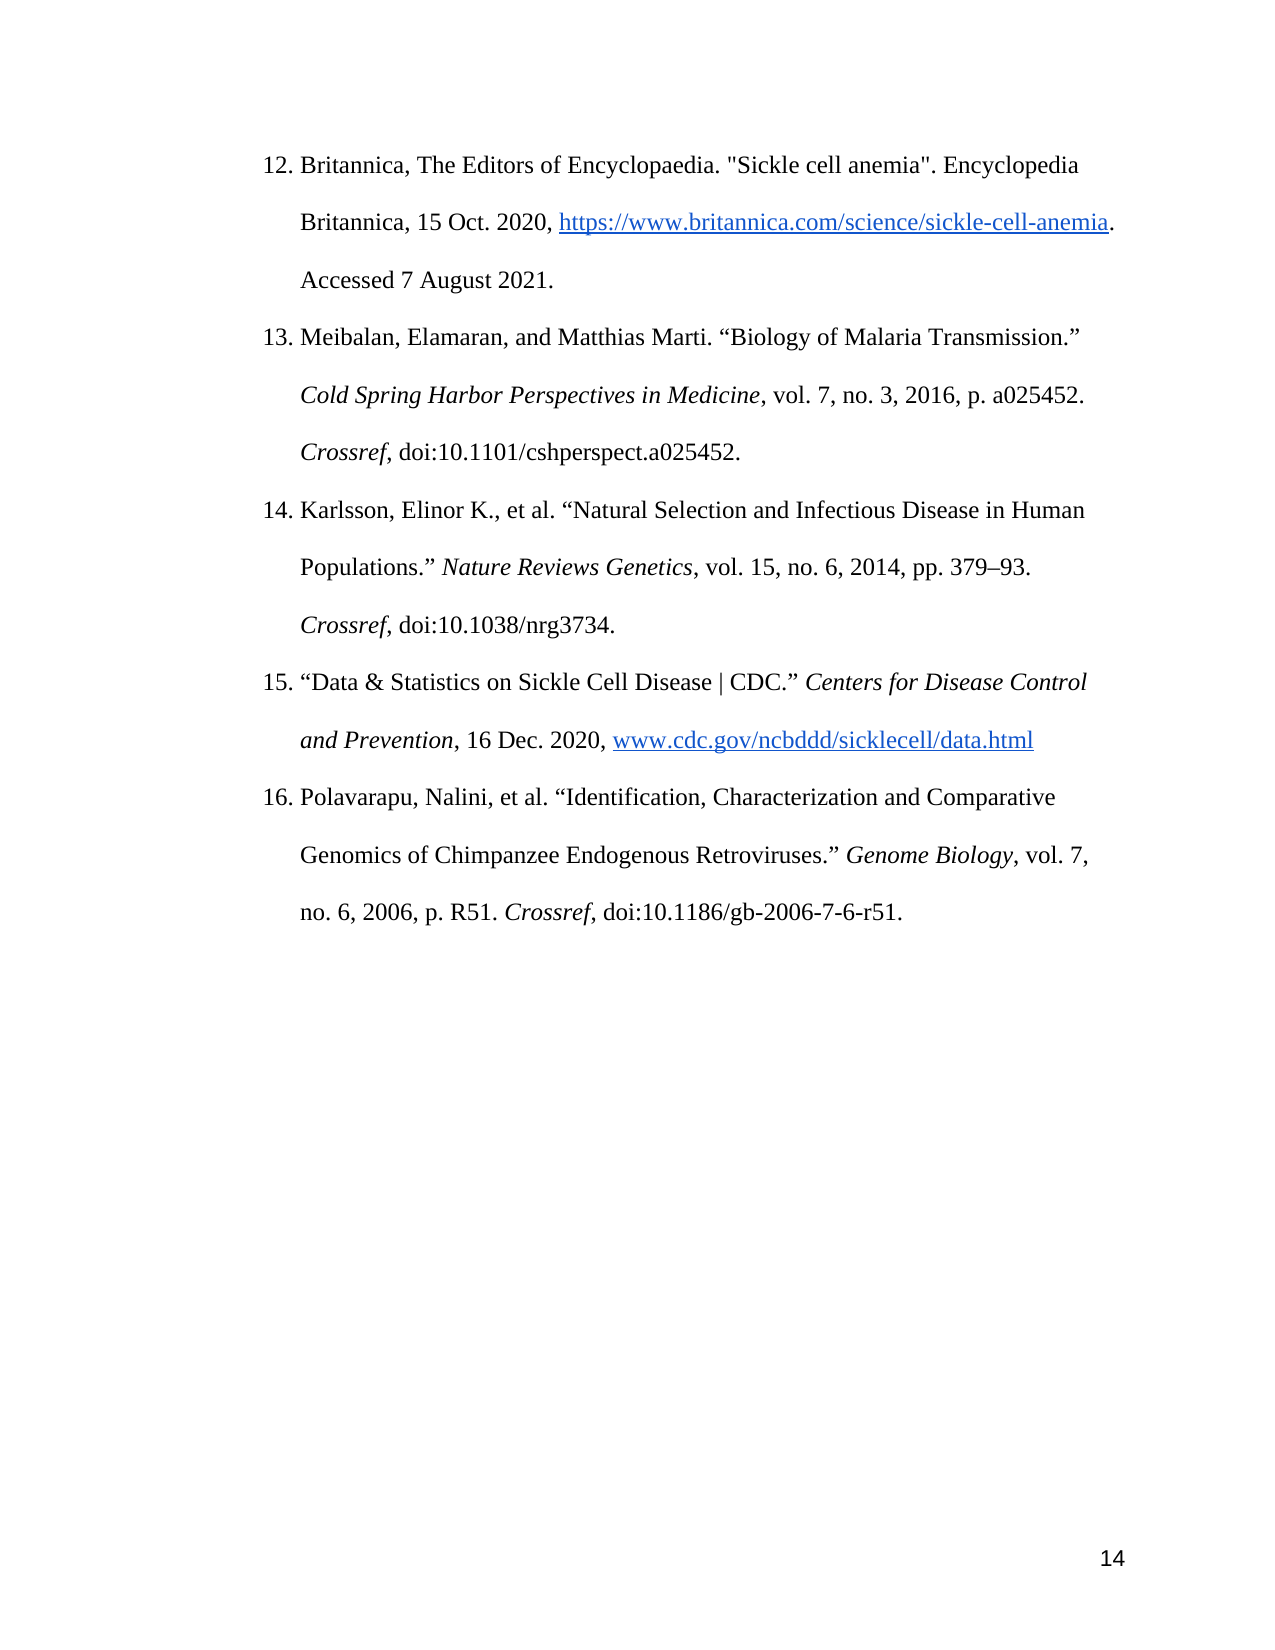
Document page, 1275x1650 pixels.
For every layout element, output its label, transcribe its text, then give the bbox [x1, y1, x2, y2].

list Britannica, The Editors of Encyclopaedia. "Sickle cell anemia". Encyclopedia Britannica, 15 Oct. 2020, https://www.britannica.com/science/sickle-cell-anemia. Accessed 7 August 2021. [262, 150, 1125, 294]
list Polavarapu, Nalini, et al. “Identification, Characterization and Comparative Genomics of Chimpanzee Endogenous Retroviruses.” Genome Biology, vol. 7, no. 6, 2006, p. R51. Crossref, doi:10.1186/gb-2006-7-6-r51. [262, 782, 1125, 926]
list “Data & Statistics on Sickle Cell Disease | CDC.” Centers for Disease Control and Prevention, 16 Dec. 2020, www.cdc.gov/ncbddd/sicklecell/data.html [262, 667, 1125, 754]
list Karlsson, Elinor K., et al. “Natural Selection and Infectious Disease in Human Populations.” Nature Reviews Genetics, vol. 15, no. 6, 2014, pp. 379–93. Crossref, doi:10.1038/nrg3734. [262, 495, 1125, 639]
list Meibalan, Elamaran, and Matthias Marti. “Biology of Malaria Transmission.” Cold Spring Harbor Perspectives in Medicine, vol. 7, no. 3, 2016, p. a025452. Crossref, doi:10.1101/cshperspect.a025452. [262, 322, 1125, 466]
